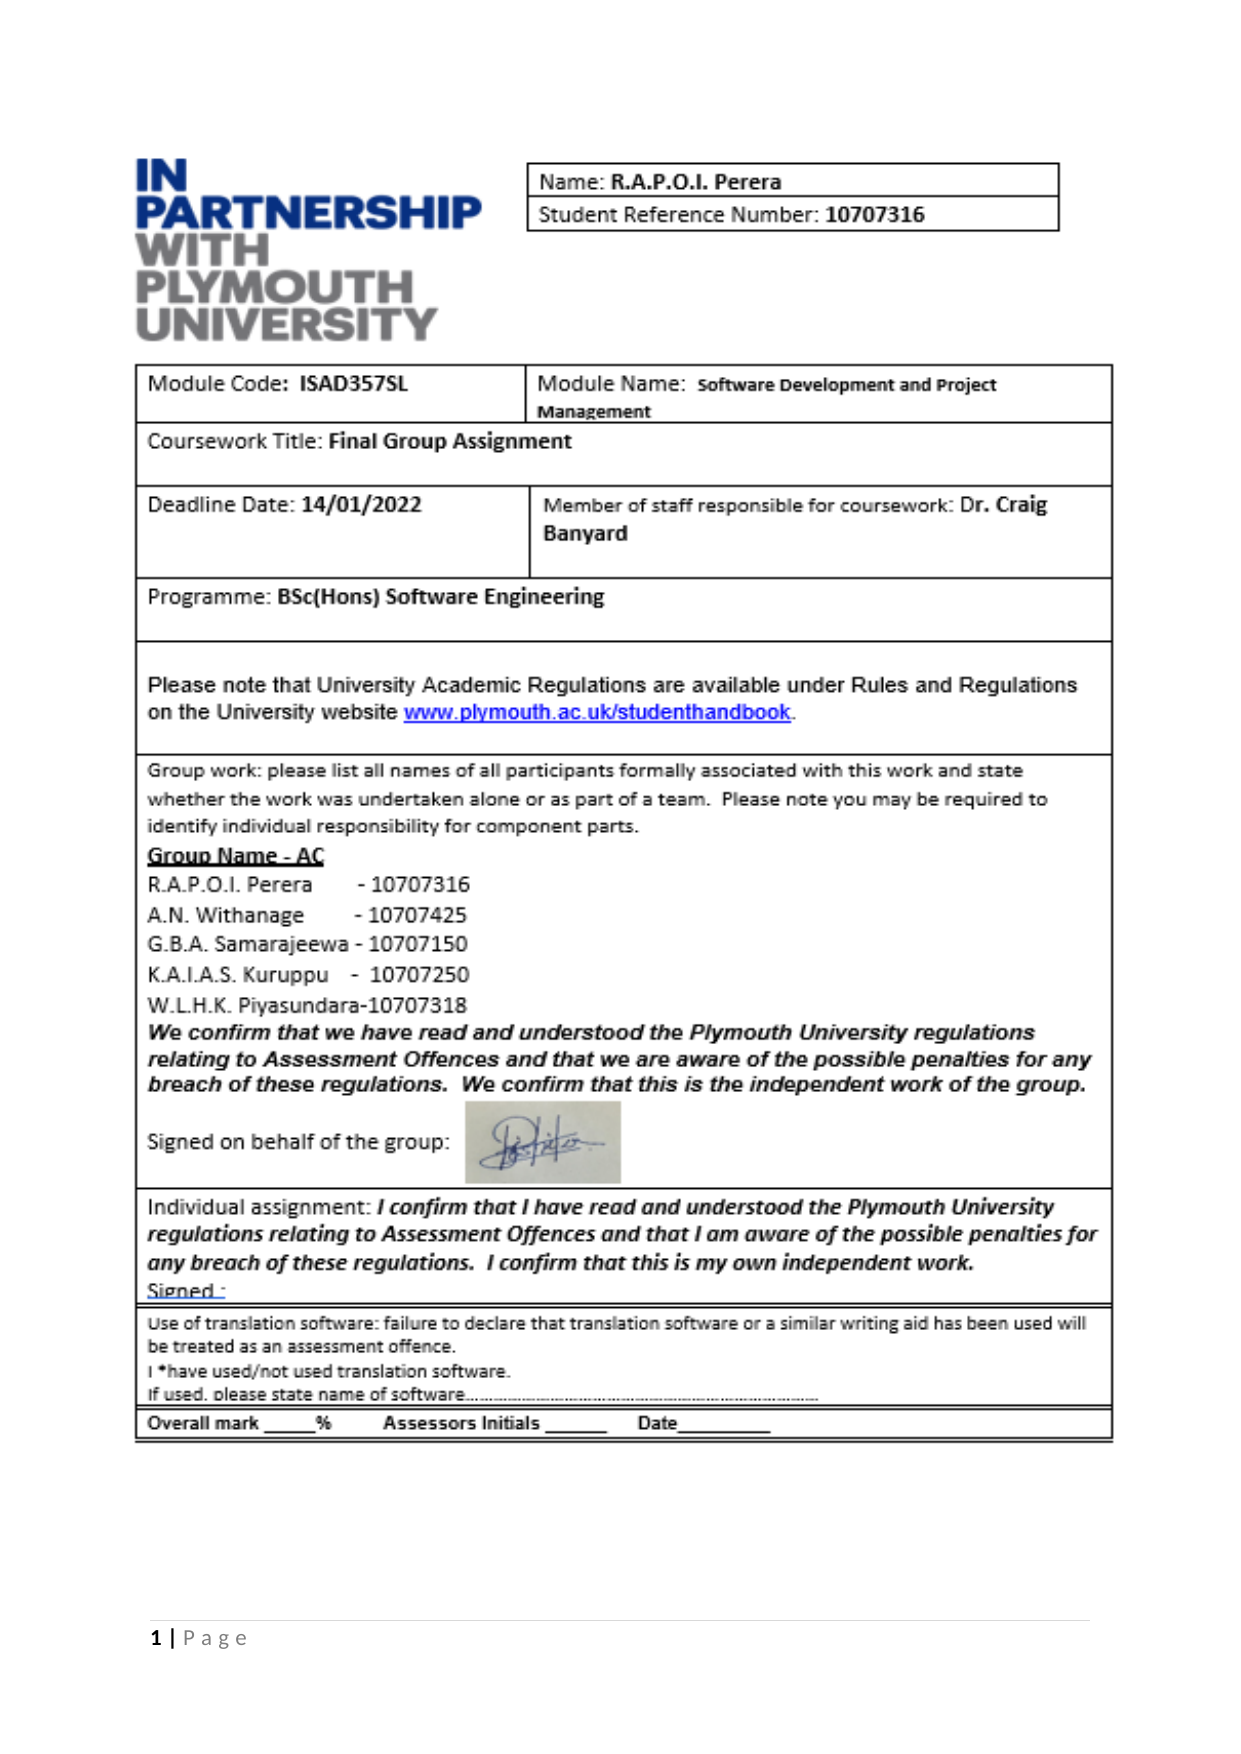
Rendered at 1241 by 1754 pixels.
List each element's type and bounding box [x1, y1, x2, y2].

picture [2, 32, 1190, 1501]
